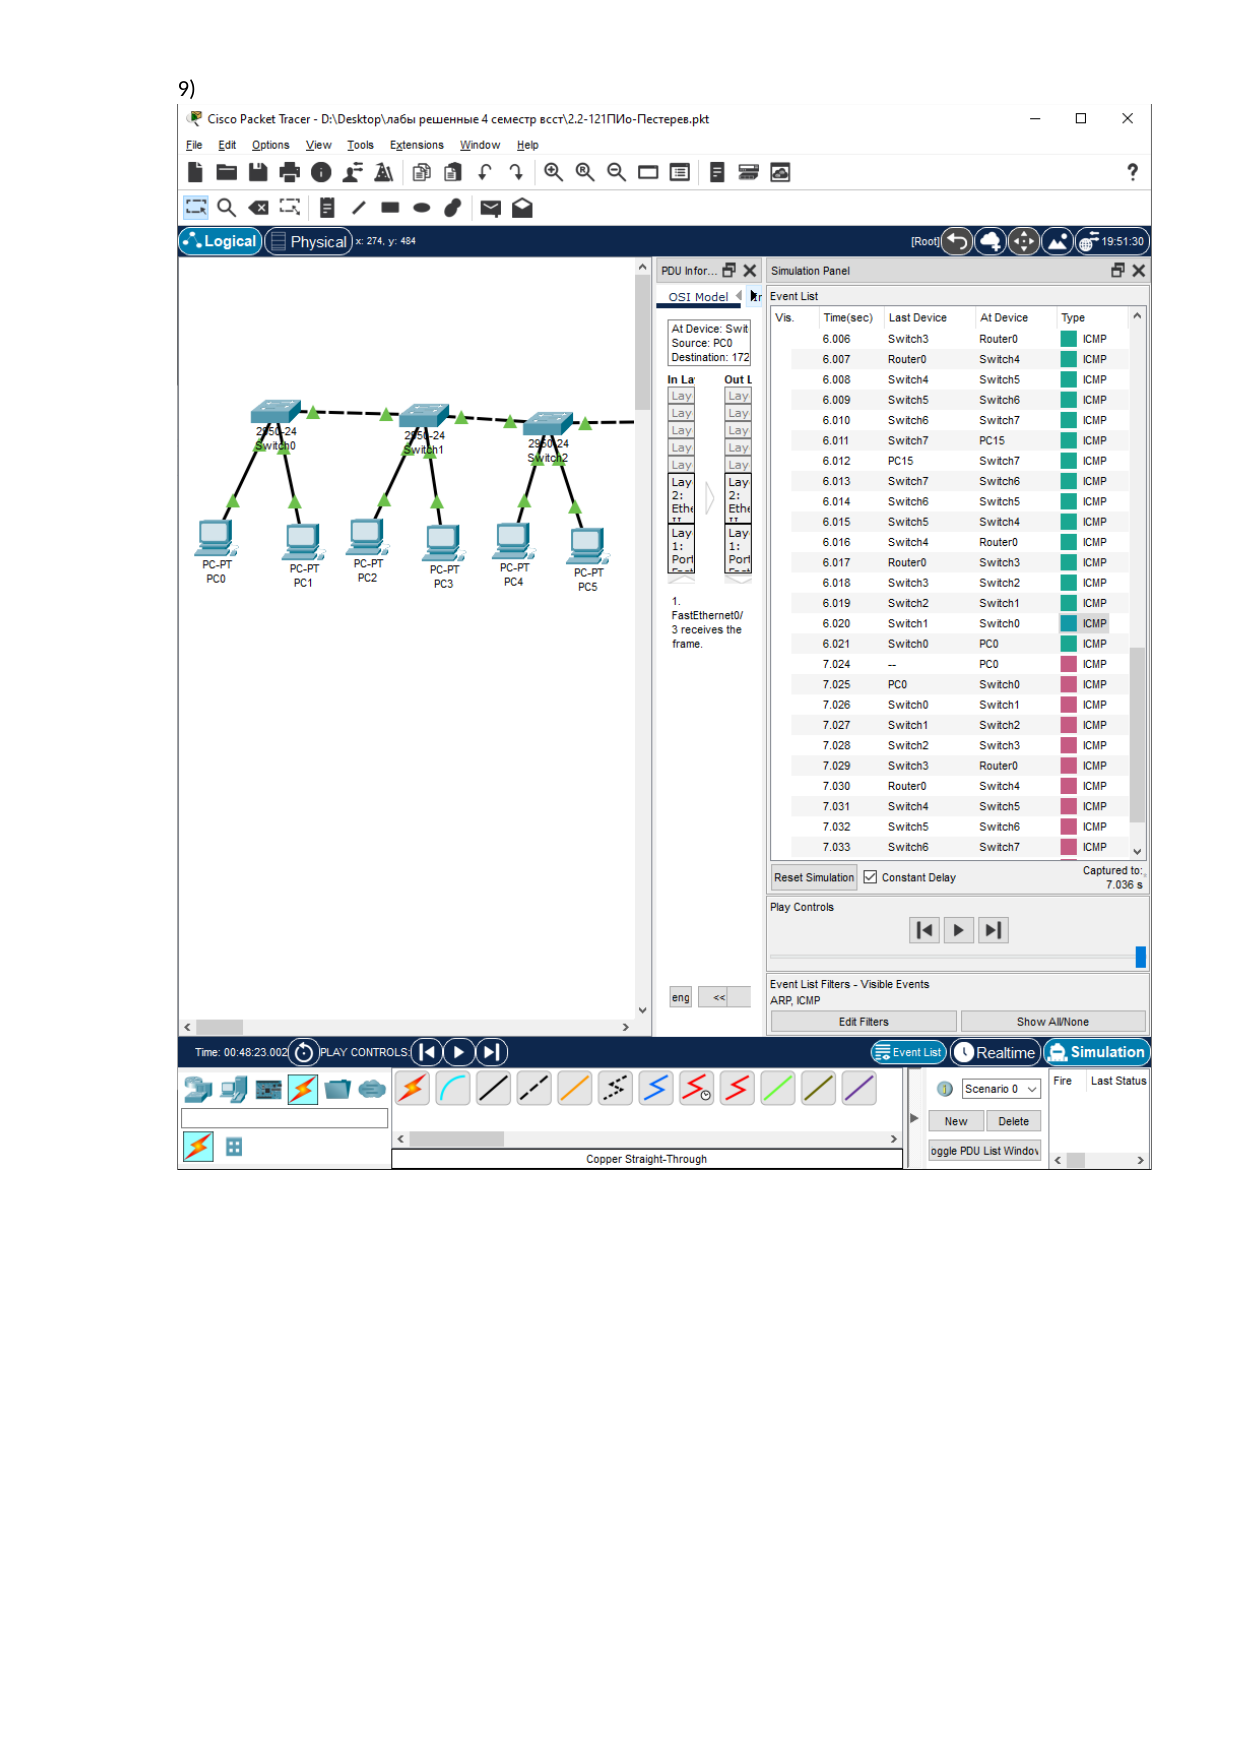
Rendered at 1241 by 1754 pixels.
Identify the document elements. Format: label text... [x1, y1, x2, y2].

text 9) [177, 74, 1152, 104]
picture [177, 104, 1152, 1170]
